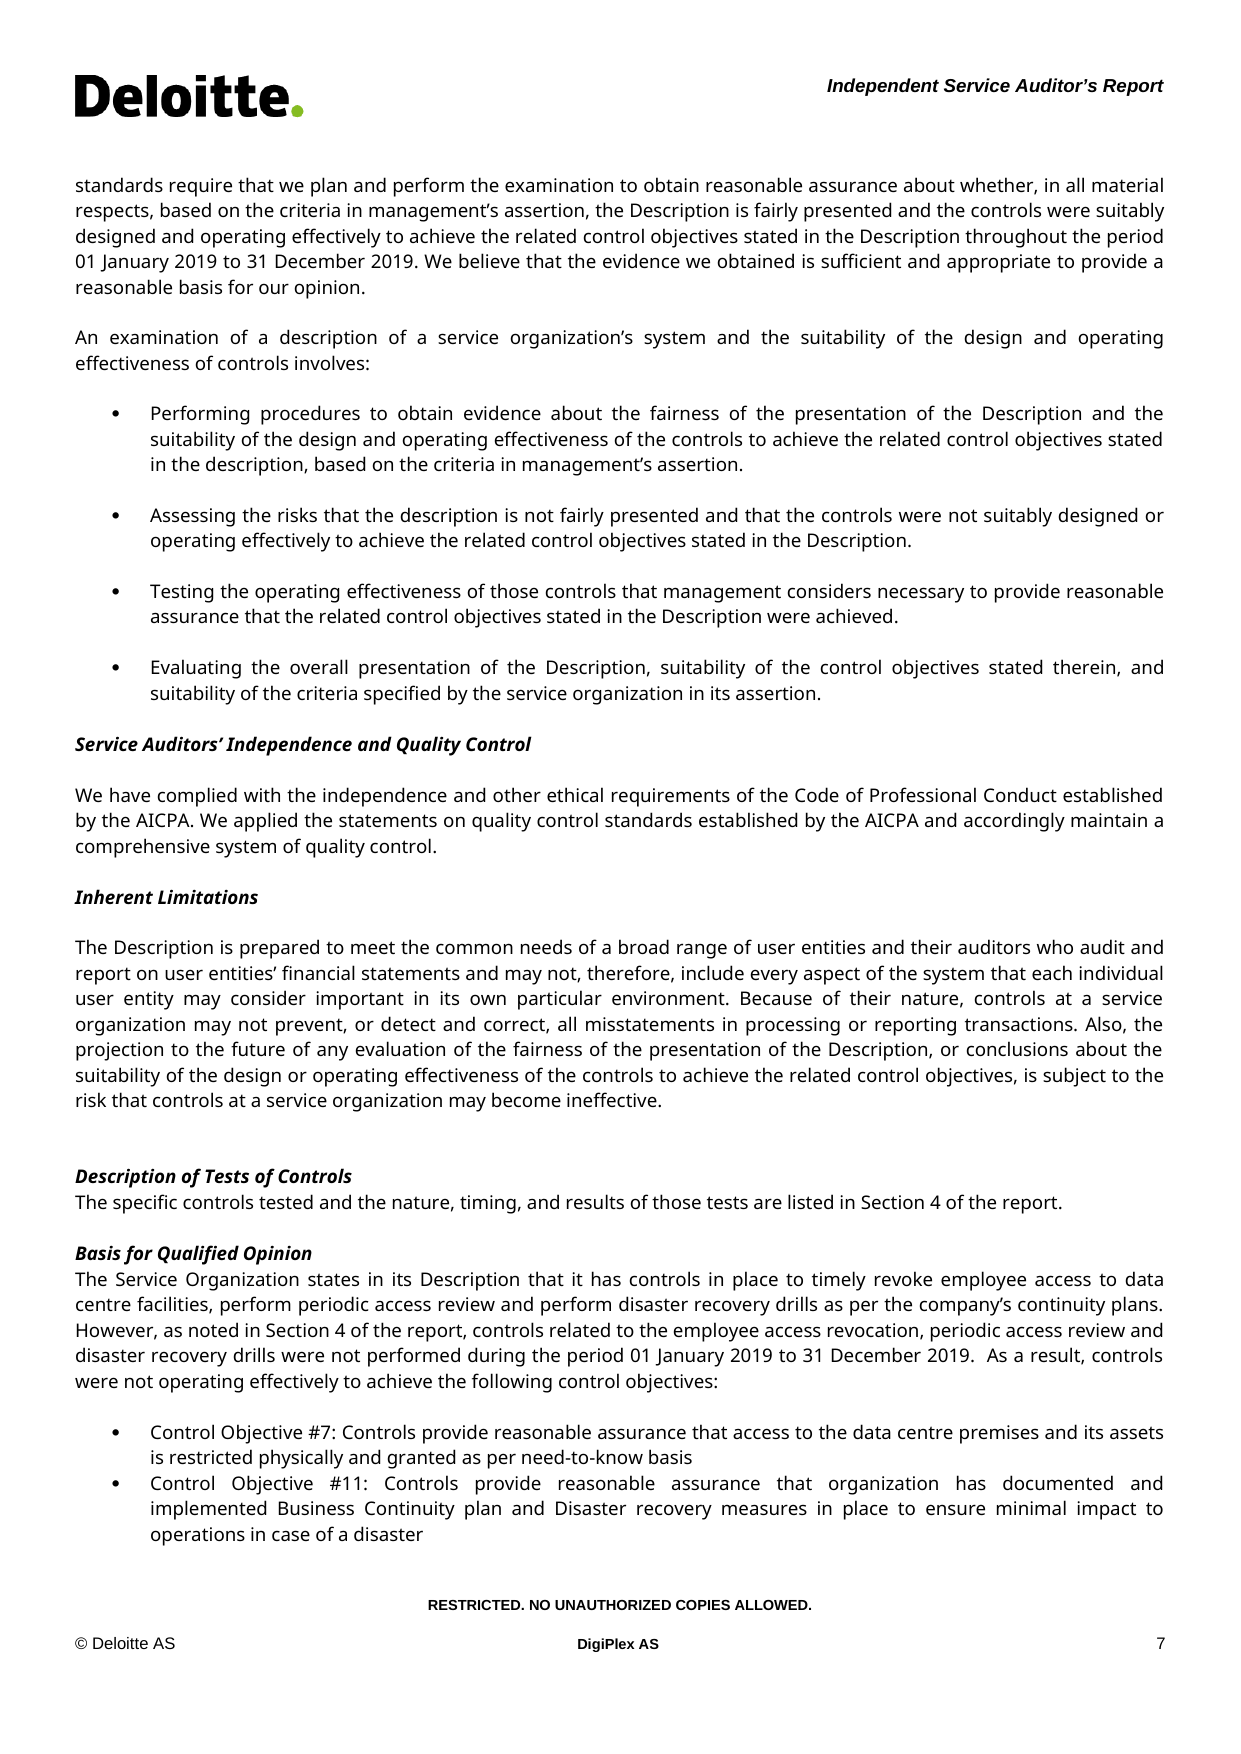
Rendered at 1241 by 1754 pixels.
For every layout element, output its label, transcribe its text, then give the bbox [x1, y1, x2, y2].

text An examination of a description of a service organization’s system and the suitability of the design and operating effectiveness of controls involves: [75, 325, 1165, 376]
list Performing procedures to obtain evidence about the fairness of the presentation of the Description and the suitability of the design and operating effectiveness of the controls to achieve the related control objectives stated in the description, based on the criteria in management’s assertion. [112, 401, 1165, 477]
text The Service Organization states in its Description that it has controls in place to timely revoke employee access to data centre facilities, perform periodic access review and perform disaster recovery drills as per the company’s continuity plans. However, as noted in Section 4 of the report, controls related to the employee access revocation, periodic access review and disaster recovery drills were not performed during the period 01 January 2019 to 31 December 2019. As a result, controls were not operating effectively to achieve the following control objectives: [75, 1266, 1165, 1393]
text The Description is prepared to meet the common needs of a broad range of user entities and their auditors who audit and report on user entities’ financial statements and may not, therefore, include every aspect of the system that each individual user entity may consider important in its own particular environment. Because of their nature, controls at a service organization may not prevent, or detect and correct, all misstatements in processing or reporting transactions. Also, the projection to the future of any evaluation of the fairness of the presentation of the Description, or conclusions about the suitability of the design or operating effectiveness of the controls to achieve the related control objectives, is subject to the risk that controls at a service organization may become ineffective. [75, 934, 1165, 1113]
list Testing the operating effectiveness of those controls that management considers necessary to provide reasonable assurance that the related control objectives stated in the Description were achieved. [112, 578, 1165, 629]
text We have complied with the independence and other ethical requirements of the Code of Professional Conduct established by the AICPA. We applied the statements on quality control standards established by the AICPA and accordingly maintain a comprehensive system of quality control. [75, 782, 1165, 858]
text The specific controls tested and the nature, timing, and results of those tests are listed in Section 4 of the report. [75, 1189, 1165, 1215]
list Control Objective #7: Controls provide reasonable assurance that access to the data centre premises and its assets is restricted physically and granted as per need-to-know basis [112, 1419, 1165, 1470]
text Service Auditors’ Independence and Quality Control [75, 731, 1090, 756]
text Description of Tests of Controls [75, 1164, 1165, 1189]
list Control Objective #11: Controls provide reasonable assurance that organization has documented and implemented Business Continuity plan and Disaster recovery measures in place to ensure minimal impact to operations in case of a disaster [112, 1470, 1165, 1547]
picture [75, 75, 336, 172]
list Evaluating the overall presentation of the Description, suitability of the control objectives stated therein, and suitability of the criteria specified by the service organization in its assertion. [112, 654, 1165, 705]
text Inherent Limitations [75, 884, 1090, 909]
text Basis for Qualified Opinion [75, 1240, 1090, 1266]
list Assessing the risks that the description is not fairly presented and that the controls were not suitably designed or operating effectively to achieve the related control objectives stated in the Description. [112, 502, 1165, 553]
